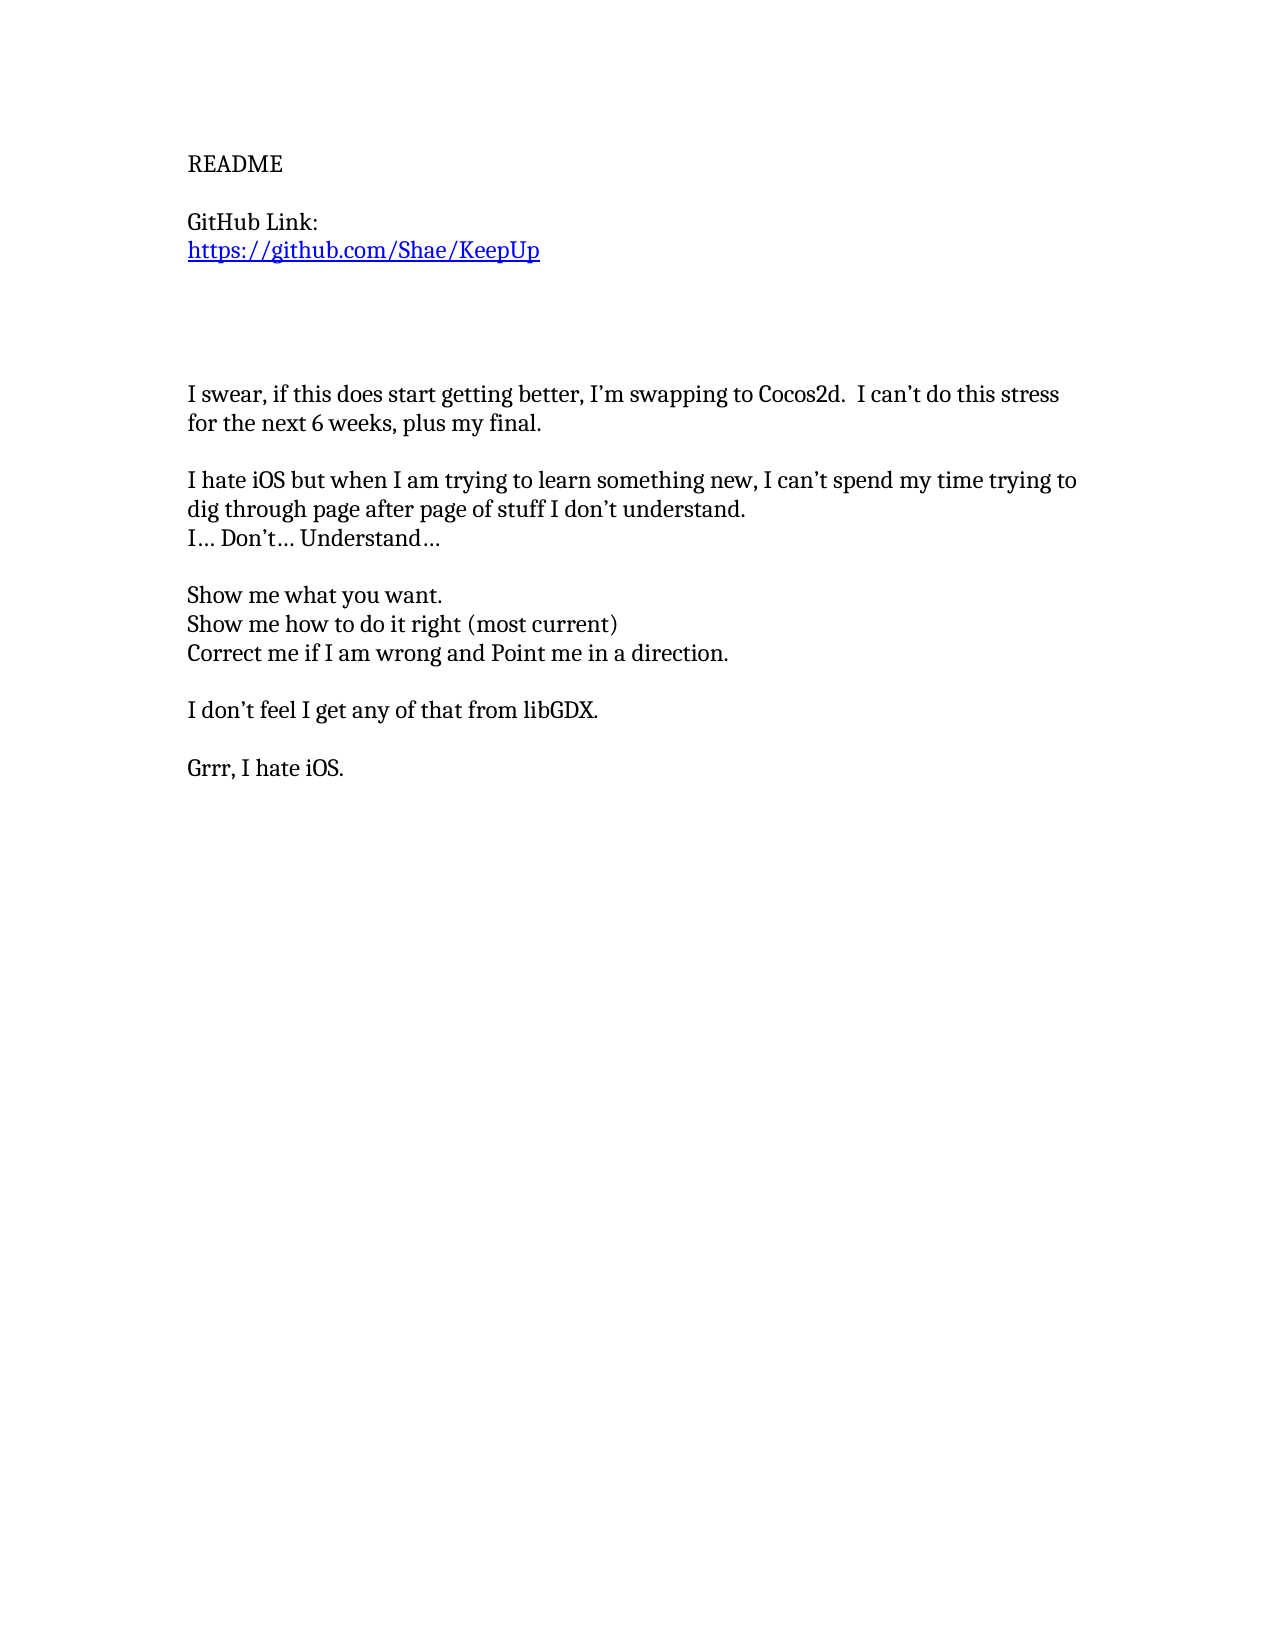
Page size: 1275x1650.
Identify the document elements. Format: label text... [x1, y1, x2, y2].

text GitHub Link: [187, 207, 1087, 236]
text I don’t feel I get any of that from libGDX. [187, 696, 1087, 725]
text Show me what you want. [187, 581, 1087, 610]
text Show me how to do it right (most current) [187, 610, 1087, 639]
text https://github.com/Shae/KeepUp [187, 236, 1087, 265]
text Grrr, I hate iOS. [187, 754, 1087, 782]
text I… Don’t… Understand… [187, 524, 1087, 552]
text Correct me if I am wrong and Point me in a direction. [187, 639, 1087, 667]
text I hate iOS but when I am trying to learn something new, I can’t spend my time trying to dig through page after page of stuff I don’t understand. [187, 466, 1087, 524]
text I swear, if this does start getting better, I’m swapping to Cocos2d. I can’t do this stress for the next 6 weeks, plus my final. [187, 380, 1087, 437]
text README [187, 150, 1087, 179]
